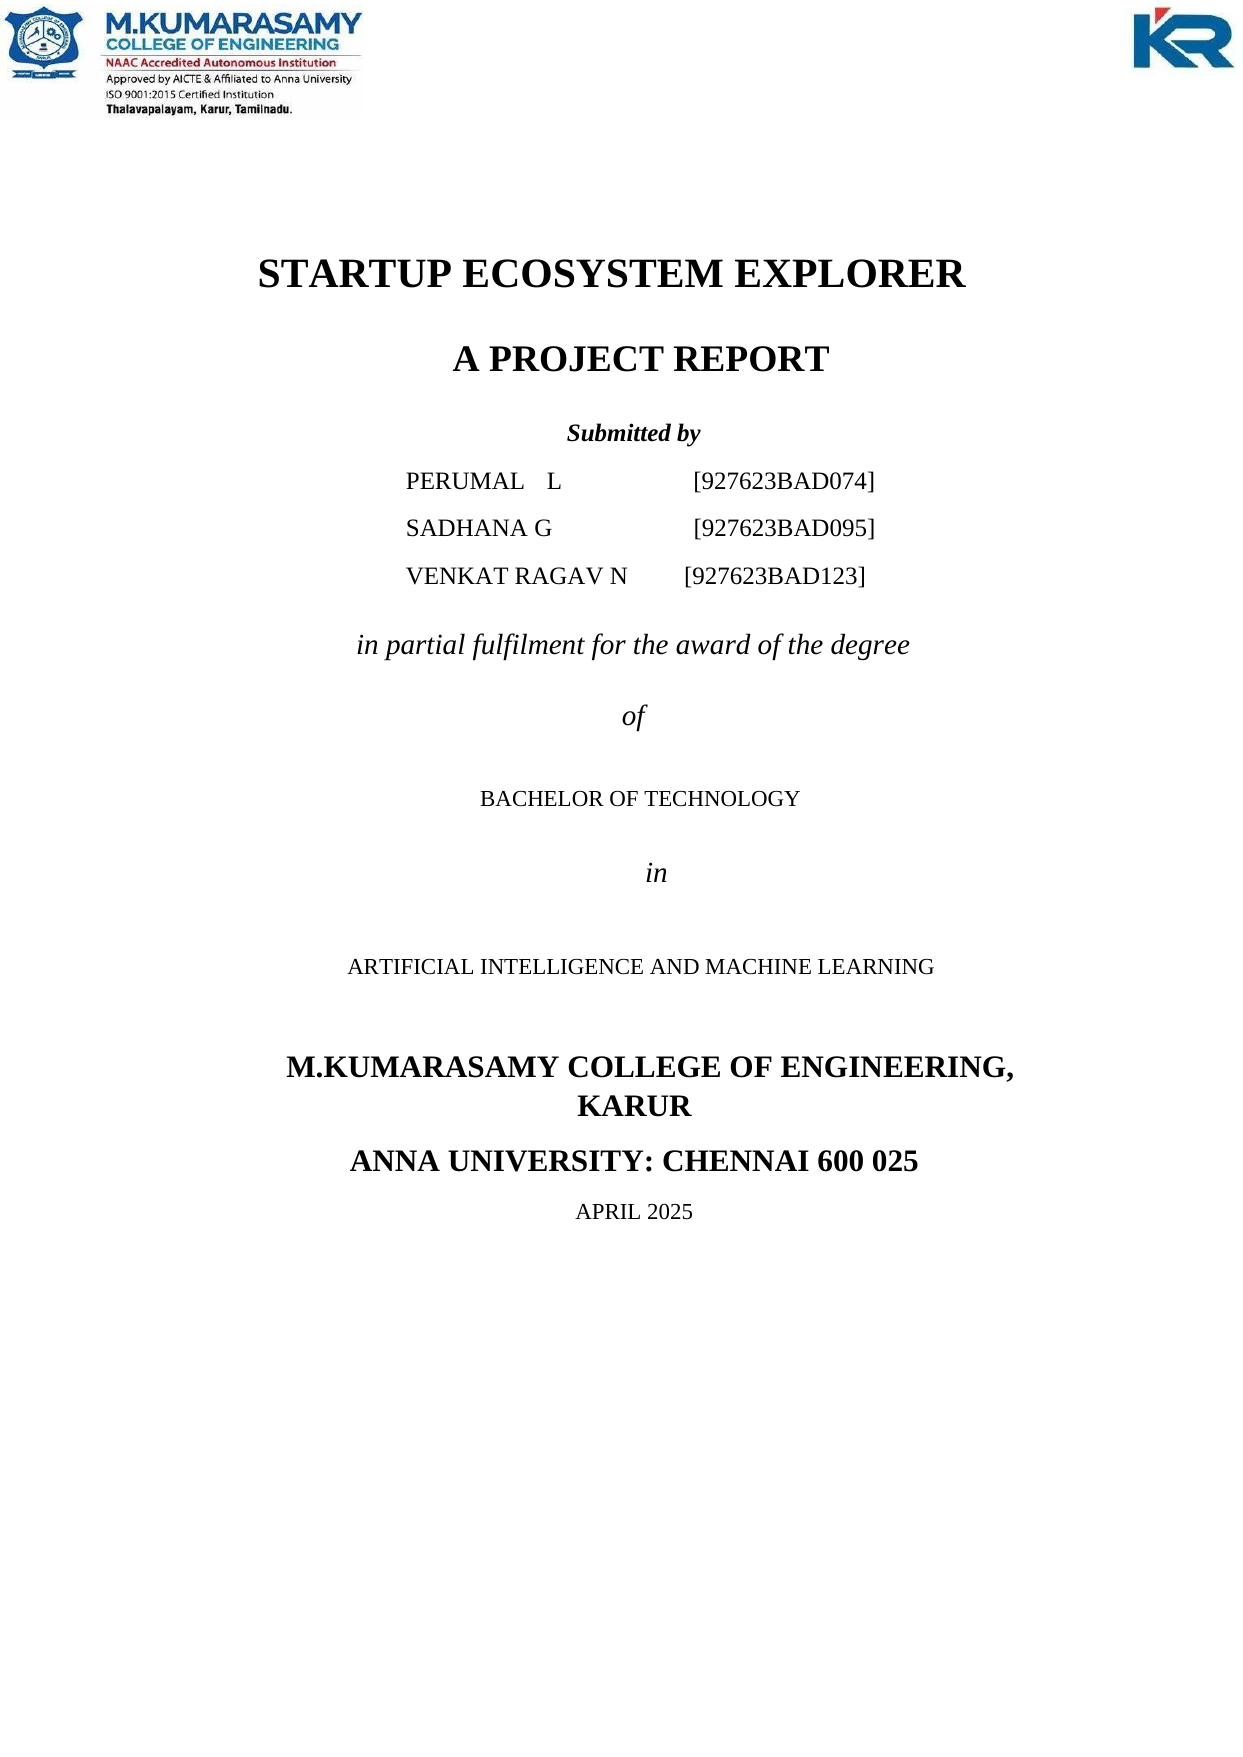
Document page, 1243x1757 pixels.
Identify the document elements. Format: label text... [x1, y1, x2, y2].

text ARTIFICIAL INTELLIGENCE AND MACHINE LEARNING [177, 953, 1105, 979]
subtitle in partial fulfilment for the award of the degree of [352, 627, 917, 731]
subtitle in [223, 855, 1046, 888]
text PERUMAL L [927623BAD074] SADHANA G [927623BAD095] VENKAT RAGAV N [927623BAD123] [406, 466, 876, 589]
text ANNA UNIVERSITY: CHENNAI 600 025 [222, 1142, 1046, 1178]
text KARUR [223, 1087, 1046, 1123]
text APRIL 2025 [222, 1198, 1046, 1224]
picture [1125, 0, 1242, 79]
picture [0, 4, 364, 118]
text BACHELOR OF TECHNOLOGY [234, 785, 1046, 811]
text A PROJECT REPORT [236, 337, 1046, 380]
text M.KUMARASAMY COLLEGE OF ENGINEERING, [177, 1048, 1123, 1084]
title STARTUP ECOSYSTEM EXPLORER [177, 248, 1046, 296]
text Submitted by [223, 418, 1046, 447]
